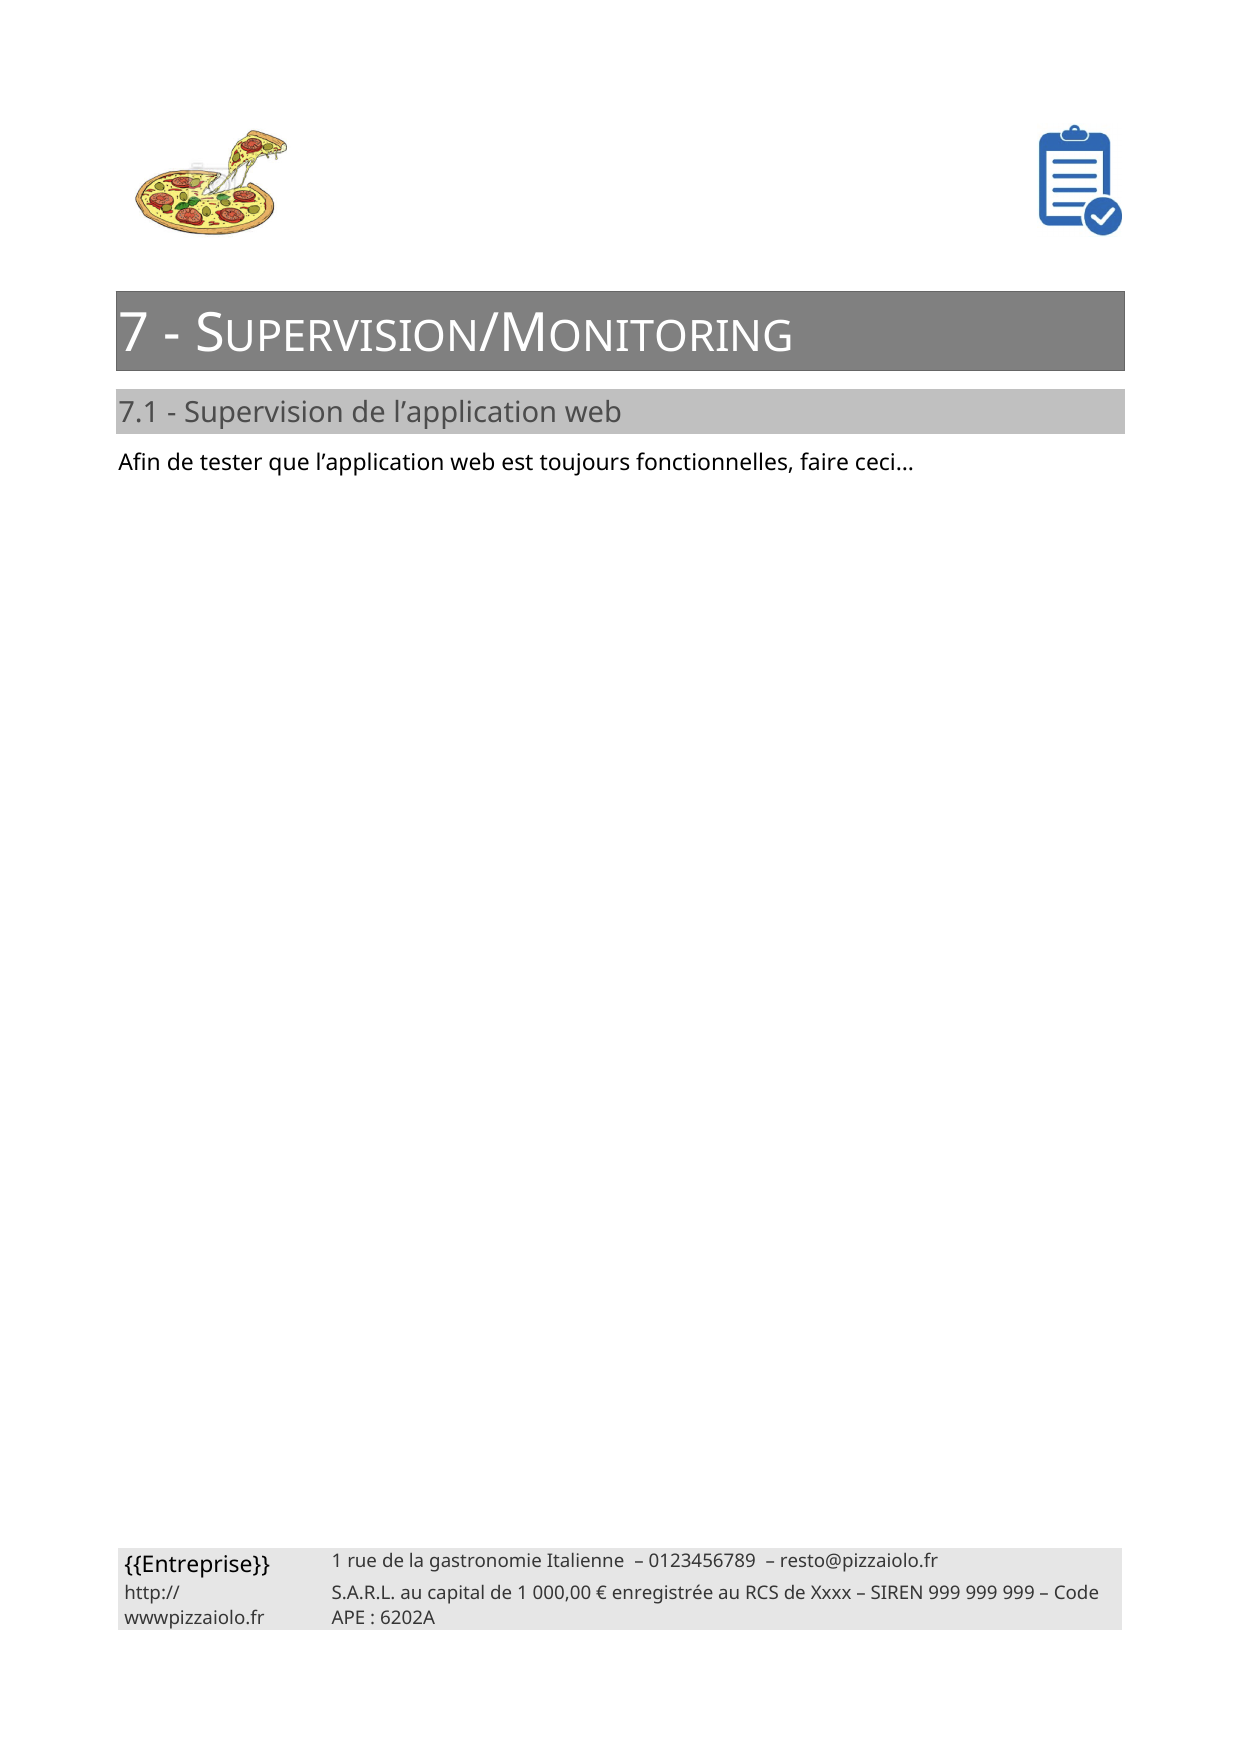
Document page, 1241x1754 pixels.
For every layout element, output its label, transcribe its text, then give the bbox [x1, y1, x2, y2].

picture [1037, 123, 1123, 237]
text Afin de tester que l’application web est toujours fonctionnelles, faire ceci… [118, 446, 1122, 477]
subtitle Supervision de l’application web [117, 390, 1124, 433]
subtitle Supervision/Monitoring [117, 292, 1124, 370]
picture [129, 123, 293, 241]
